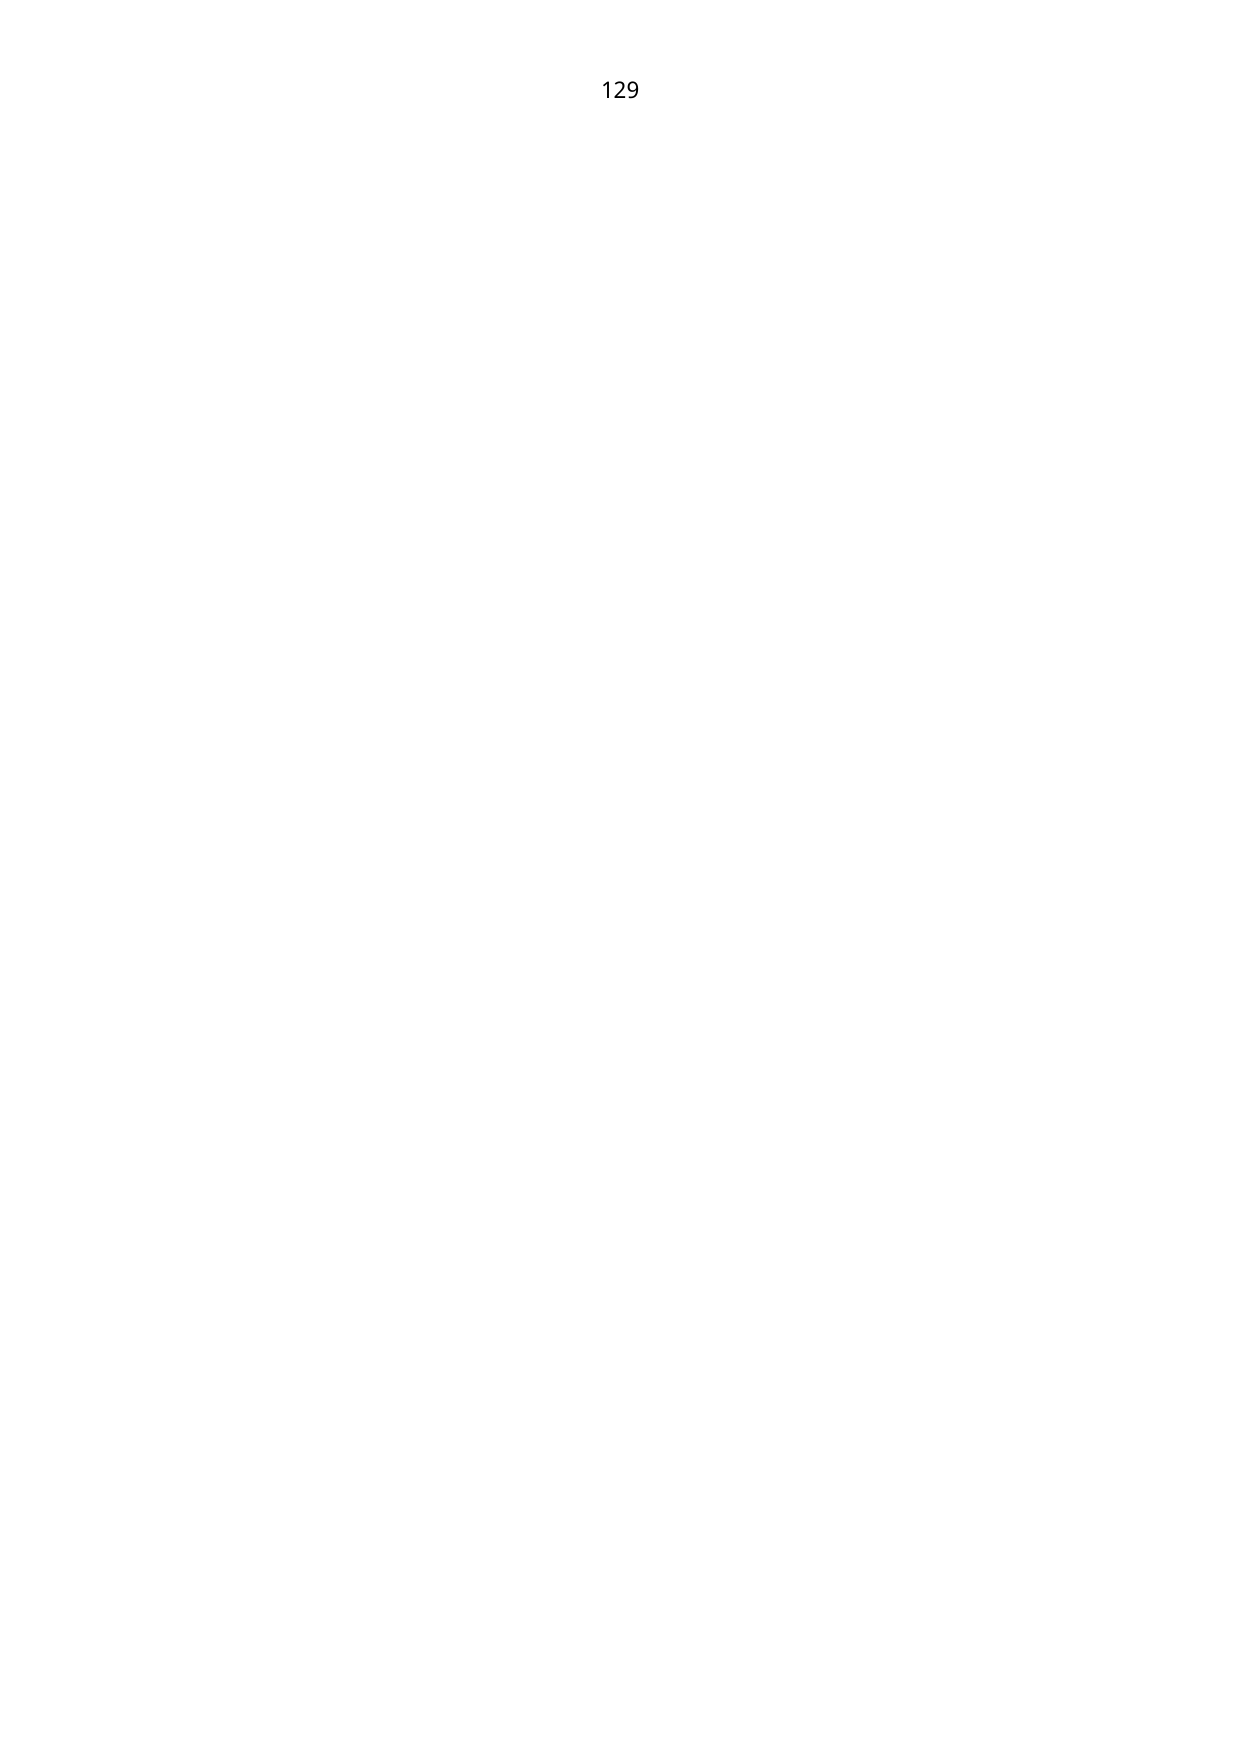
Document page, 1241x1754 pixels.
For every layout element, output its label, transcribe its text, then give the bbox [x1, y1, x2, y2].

text 129 [138, 74, 639, 104]
